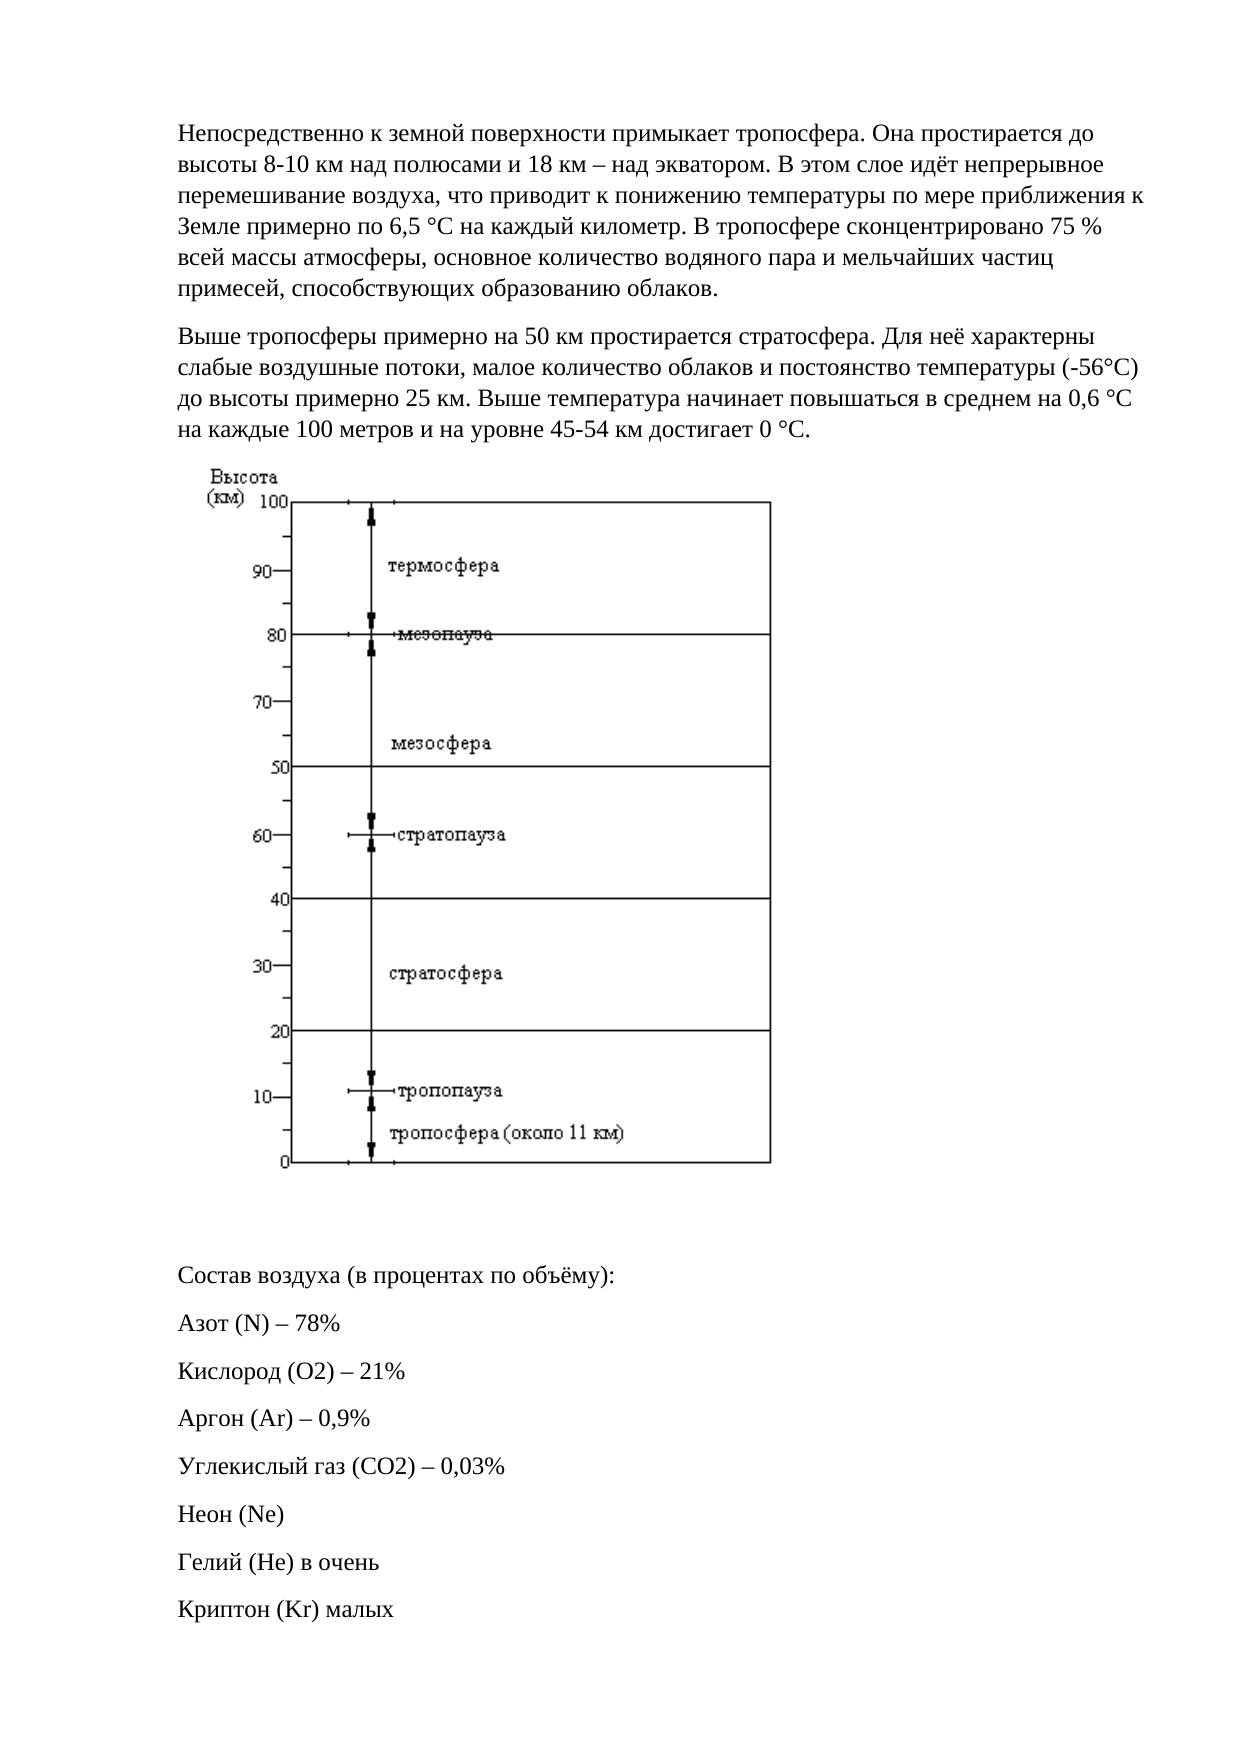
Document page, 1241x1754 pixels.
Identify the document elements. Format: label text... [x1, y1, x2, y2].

text Выше тропосферы примерно на 50 км простирается стратосфера. Для неё характерны слабые воздушные потоки, малое количество облаков и постоянство температуры (-56°С) до высоты примерно 25 км. Выше температура начинает повышаться в среднем на 0,6 °С на каждые 100 метров и на уровне 45-54 км достигает 0 °С. [177, 321, 1152, 443]
text Неон (Ne) [177, 1499, 1152, 1528]
text Углекислый газ (CO2) – 0,03% [177, 1451, 1152, 1480]
picture [177, 461, 1241, 1242]
text Кислород (O2) – 21% [177, 1356, 1152, 1384]
text Состав воздуха (в процентах по объёму): [177, 1260, 1152, 1289]
text Азот (N) – 78% [177, 1308, 1152, 1337]
text Аргон (Ar) – 0,9% [177, 1403, 1152, 1432]
text Криптон (Kr) малых [177, 1594, 1152, 1623]
text Гелий (He) в очень [177, 1547, 1152, 1575]
text Непосредственно к земной поверхности примыкает тропосфера. Она простирается до высоты 8-10 км над полюсами и 18 км – над экватором. В этом слое идёт непрерывное перемешивание воздуха, что приводит к понижению температуры по мере приближения к Земле примерно по 6,5 °С на каждый километр. В тропосфере сконцентрировано 75 % всей массы атмосферы, основное количество водяного пара и мельчайших частиц примесей, способствующих образованию облаков. [177, 118, 1152, 302]
